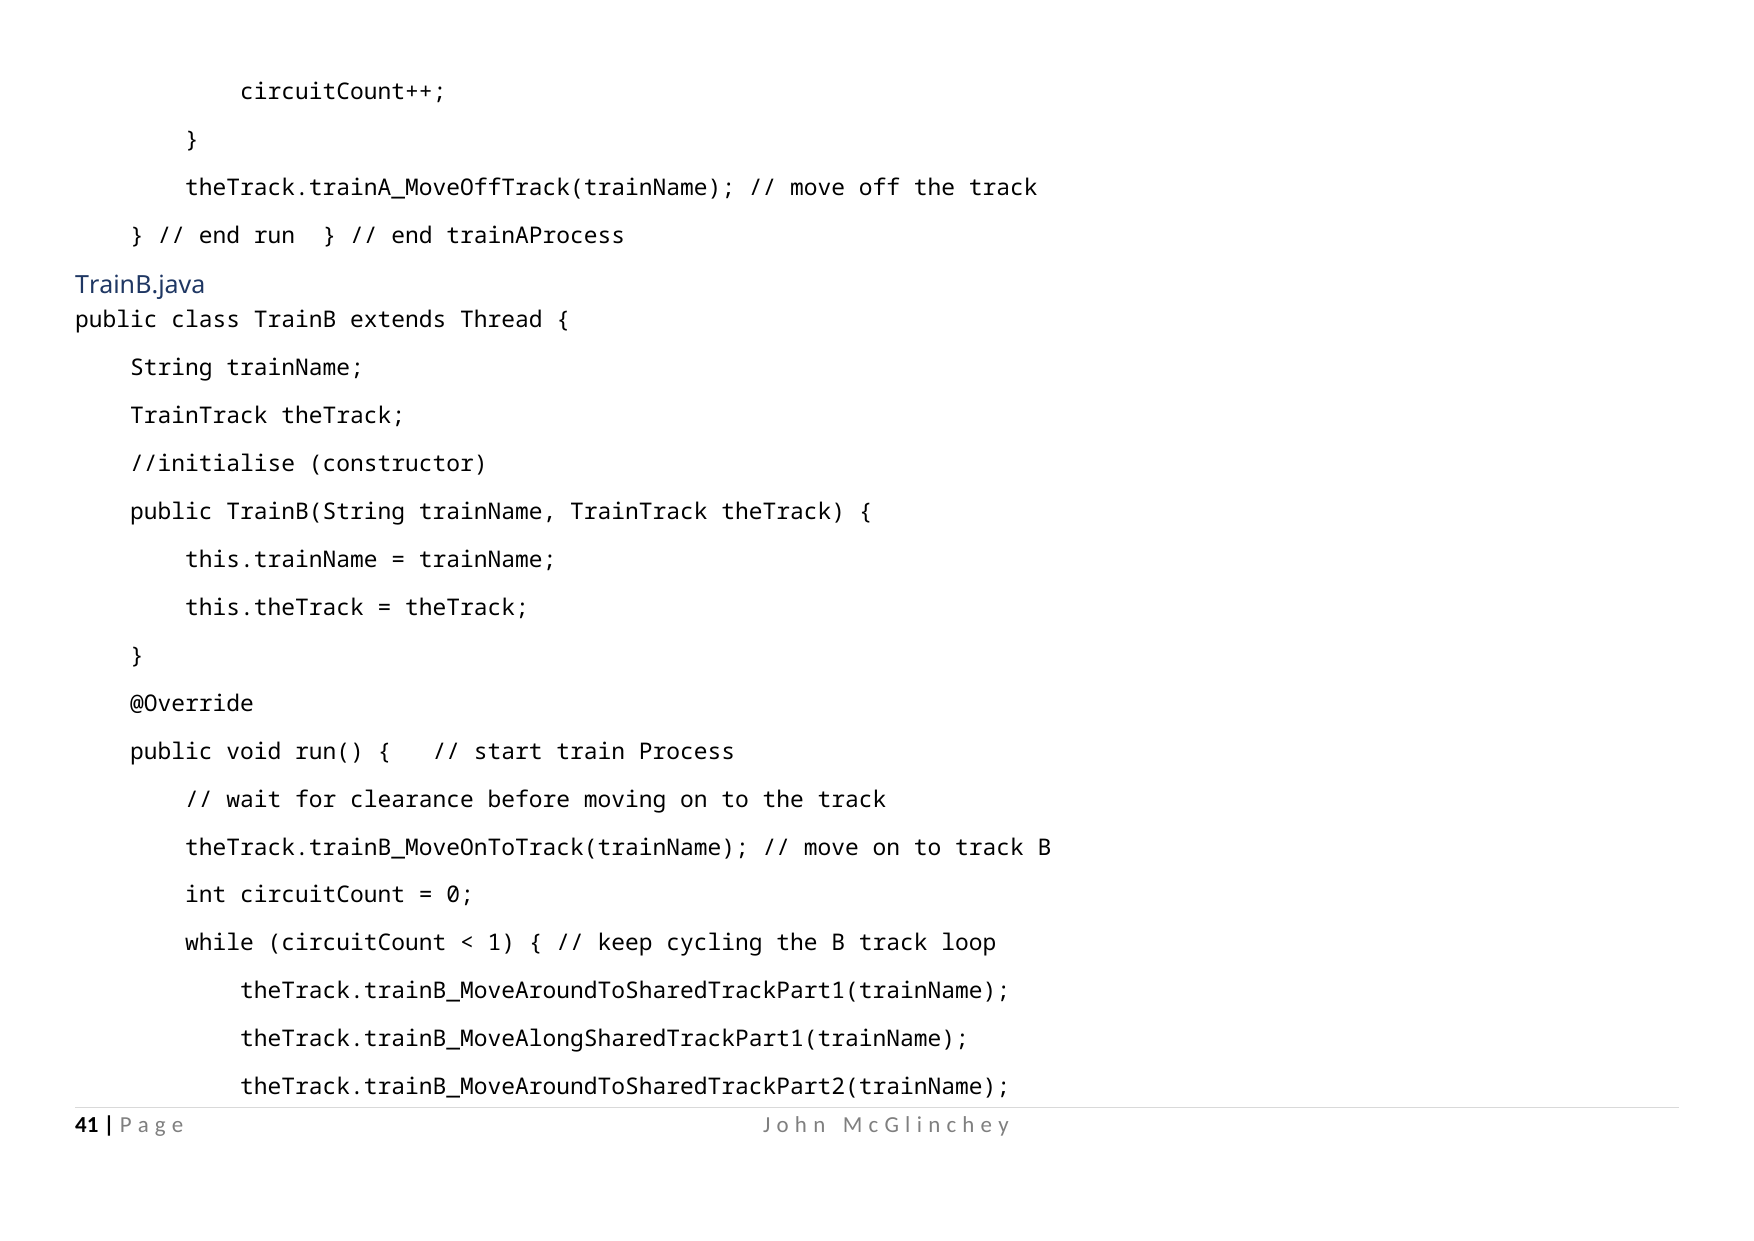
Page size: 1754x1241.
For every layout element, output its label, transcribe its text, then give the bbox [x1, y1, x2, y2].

text theTrack.trainB_MoveAroundToSharedTrackPart1(trainName); [75, 974, 1679, 1006]
text // wait for clearance before moving on to the track [75, 783, 1679, 814]
text public void run() { // start train Process [75, 735, 1679, 766]
text } [75, 123, 1679, 154]
text int circuitCount = 0; [75, 878, 1679, 910]
text String trainName; [75, 351, 1679, 383]
text theTrack.trainB_MoveAroundToSharedTrackPart2(trainName); [75, 1070, 1679, 1101]
text TrainTrack theTrack; [75, 399, 1679, 431]
text this.theTrack = theTrack; [75, 591, 1679, 622]
text //initialise (constructor) [75, 447, 1679, 478]
text public class TrainB extends Thread { [75, 303, 1679, 335]
text } [75, 639, 1679, 670]
text theTrack.trainB_MoveAlongSharedTrackPart1(trainName); [75, 1022, 1679, 1053]
text circuitCount++; [75, 75, 1679, 106]
subtitle TrainB.java [75, 267, 1679, 301]
text } // end run } // end trainAProcess [75, 219, 1679, 250]
text public TrainB(String trainName, TrainTrack theTrack) { [75, 495, 1679, 526]
text while (circuitCount < 1) { // keep cycling the B track loop [75, 926, 1679, 958]
text theTrack.trainA_MoveOffTrack(trainName); // move off the track [75, 171, 1679, 202]
text theTrack.trainB_MoveOnToTrack(trainName); // move on to track B [75, 831, 1679, 862]
text this.trainName = trainName; [75, 543, 1679, 574]
text @Override [75, 687, 1679, 718]
